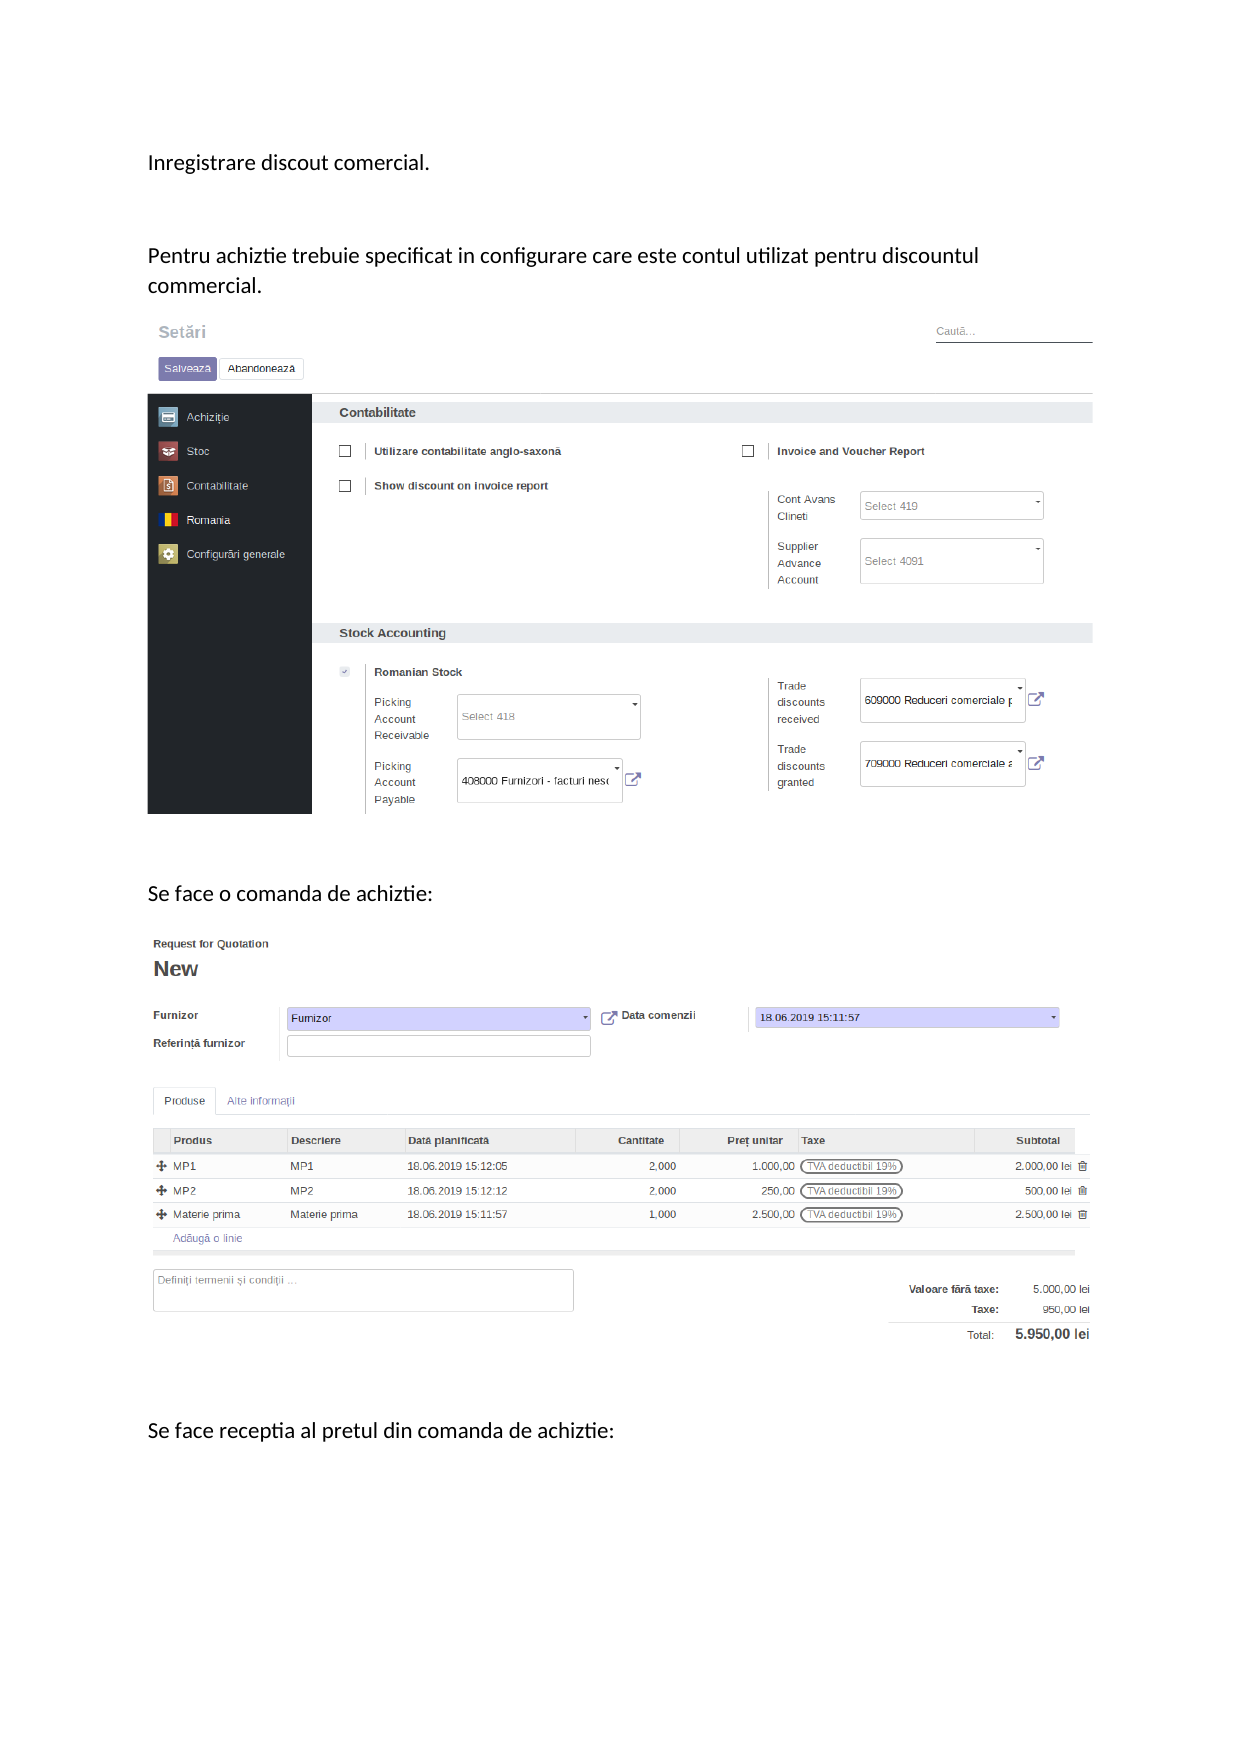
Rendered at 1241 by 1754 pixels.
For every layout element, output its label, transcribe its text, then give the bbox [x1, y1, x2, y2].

text Inregistrare discout comercial. [148, 148, 1093, 176]
picture [147, 318, 1093, 814]
text Pentru achiztie trebuie specificat in configurare care este contul utilizat pentru discountul commercial. [148, 241, 1093, 299]
picture [147, 925, 1093, 1351]
text Se face o comanda de achiztie: [148, 879, 1093, 907]
text Se face receptia al pretul din comanda de achiztie: [148, 1416, 1093, 1444]
